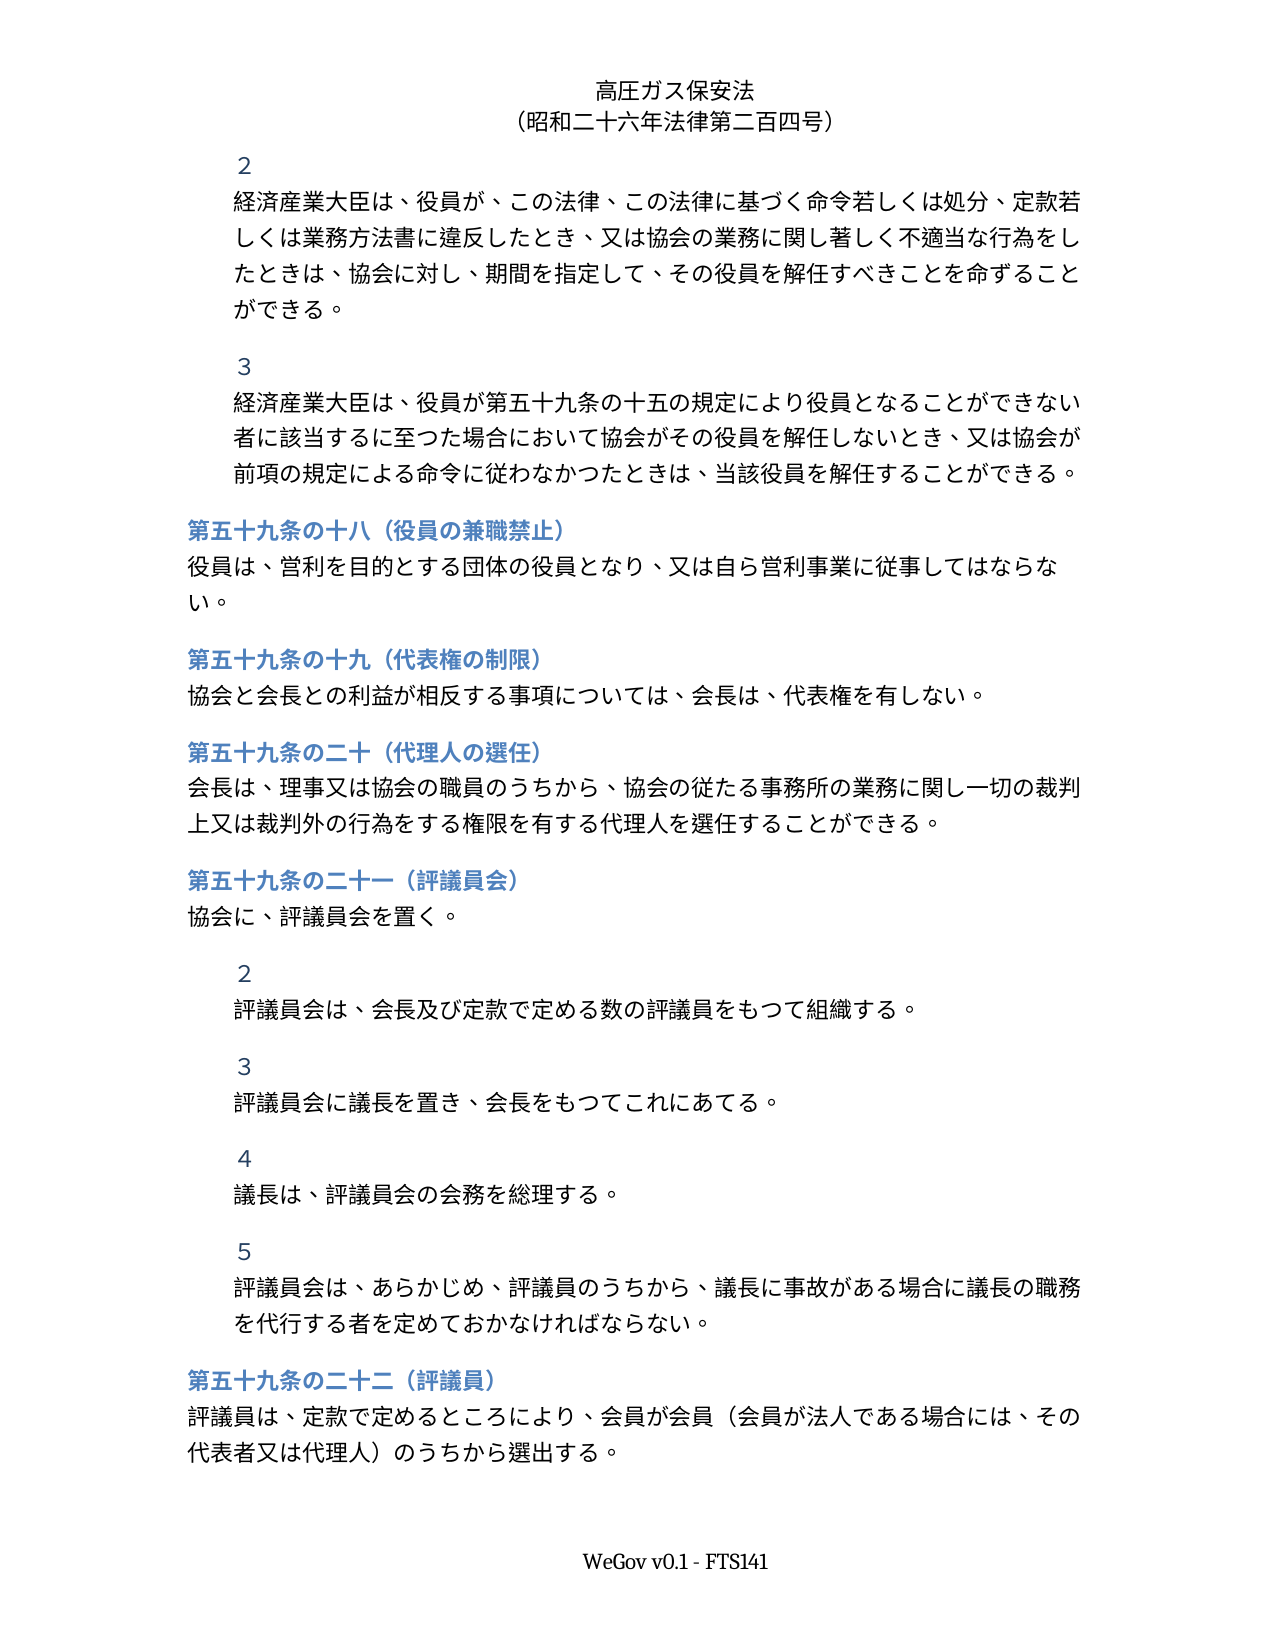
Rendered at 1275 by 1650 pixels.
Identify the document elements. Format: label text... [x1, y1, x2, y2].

subtitle 第五十九条の十八（役員の兼職禁止） [187, 515, 1087, 546]
text 協会に、評議員会を置く。 [187, 901, 1087, 932]
subtitle ５ [233, 1236, 1087, 1267]
text 役員は、営利を目的とする団体の役員となり、又は自ら営利事業に従事してはならない。 [187, 551, 1087, 618]
text 議長は、評議員会の会務を総理する。 [233, 1179, 1087, 1210]
text 経済産業大臣は、役員が、この法律、この法律に基づく命令若しくは処分、定款若しくは業務方法書に違反したとき、又は協会の業務に関し著しく不適当な行為をしたときは、協会に対し、期間を指定して、その役員を解任すべきことを命ずることができる。 [233, 186, 1087, 325]
subtitle ２ [233, 958, 1087, 989]
text 会長は、理事又は協会の職員のうちから、協会の従たる事務所の業務に関し一切の裁判上又は裁判外の行為をする権限を有する代理人を選任することができる。 [187, 772, 1087, 839]
text 評議員会は、あらかじめ、評議員のうちから、議長に事故がある場合に議長の職務を代行する者を定めておかなければならない。 [233, 1272, 1087, 1339]
subtitle ３ [233, 351, 1087, 382]
text 評議員会は、会長及び定款で定める数の評議員をもつて組織する。 [233, 994, 1087, 1025]
subtitle 第五十九条の二十一（評議員会） [187, 865, 1087, 896]
subtitle ３ [233, 1051, 1087, 1082]
subtitle 第五十九条の十九（代表権の制限） [187, 644, 1087, 675]
subtitle ２ [233, 150, 1087, 181]
text 協会と会長との利益が相反する事項については、会長は、代表権を有しない。 [187, 680, 1087, 711]
subtitle 第五十九条の二十（代理人の選任） [187, 736, 1087, 768]
text 経済産業大臣は、役員が第五十九条の十五の規定により役員となることができない者に該当するに至つた場合において協会がその役員を解任しないとき、又は協会が前項の規定による命令に従わなかつたときは、当該役員を解任することができる。 [233, 386, 1087, 489]
subtitle 第五十九条の二十二（評議員） [187, 1364, 1087, 1396]
text 評議員会に議長を置き、会長をもつてこれにあてる。 [233, 1086, 1087, 1118]
subtitle ４ [233, 1143, 1087, 1174]
text 評議員は、定款で定めるところにより、会員が会員（会員が法人である場合には、その代表者又は代理人）のうちから選出する。 [187, 1401, 1087, 1468]
